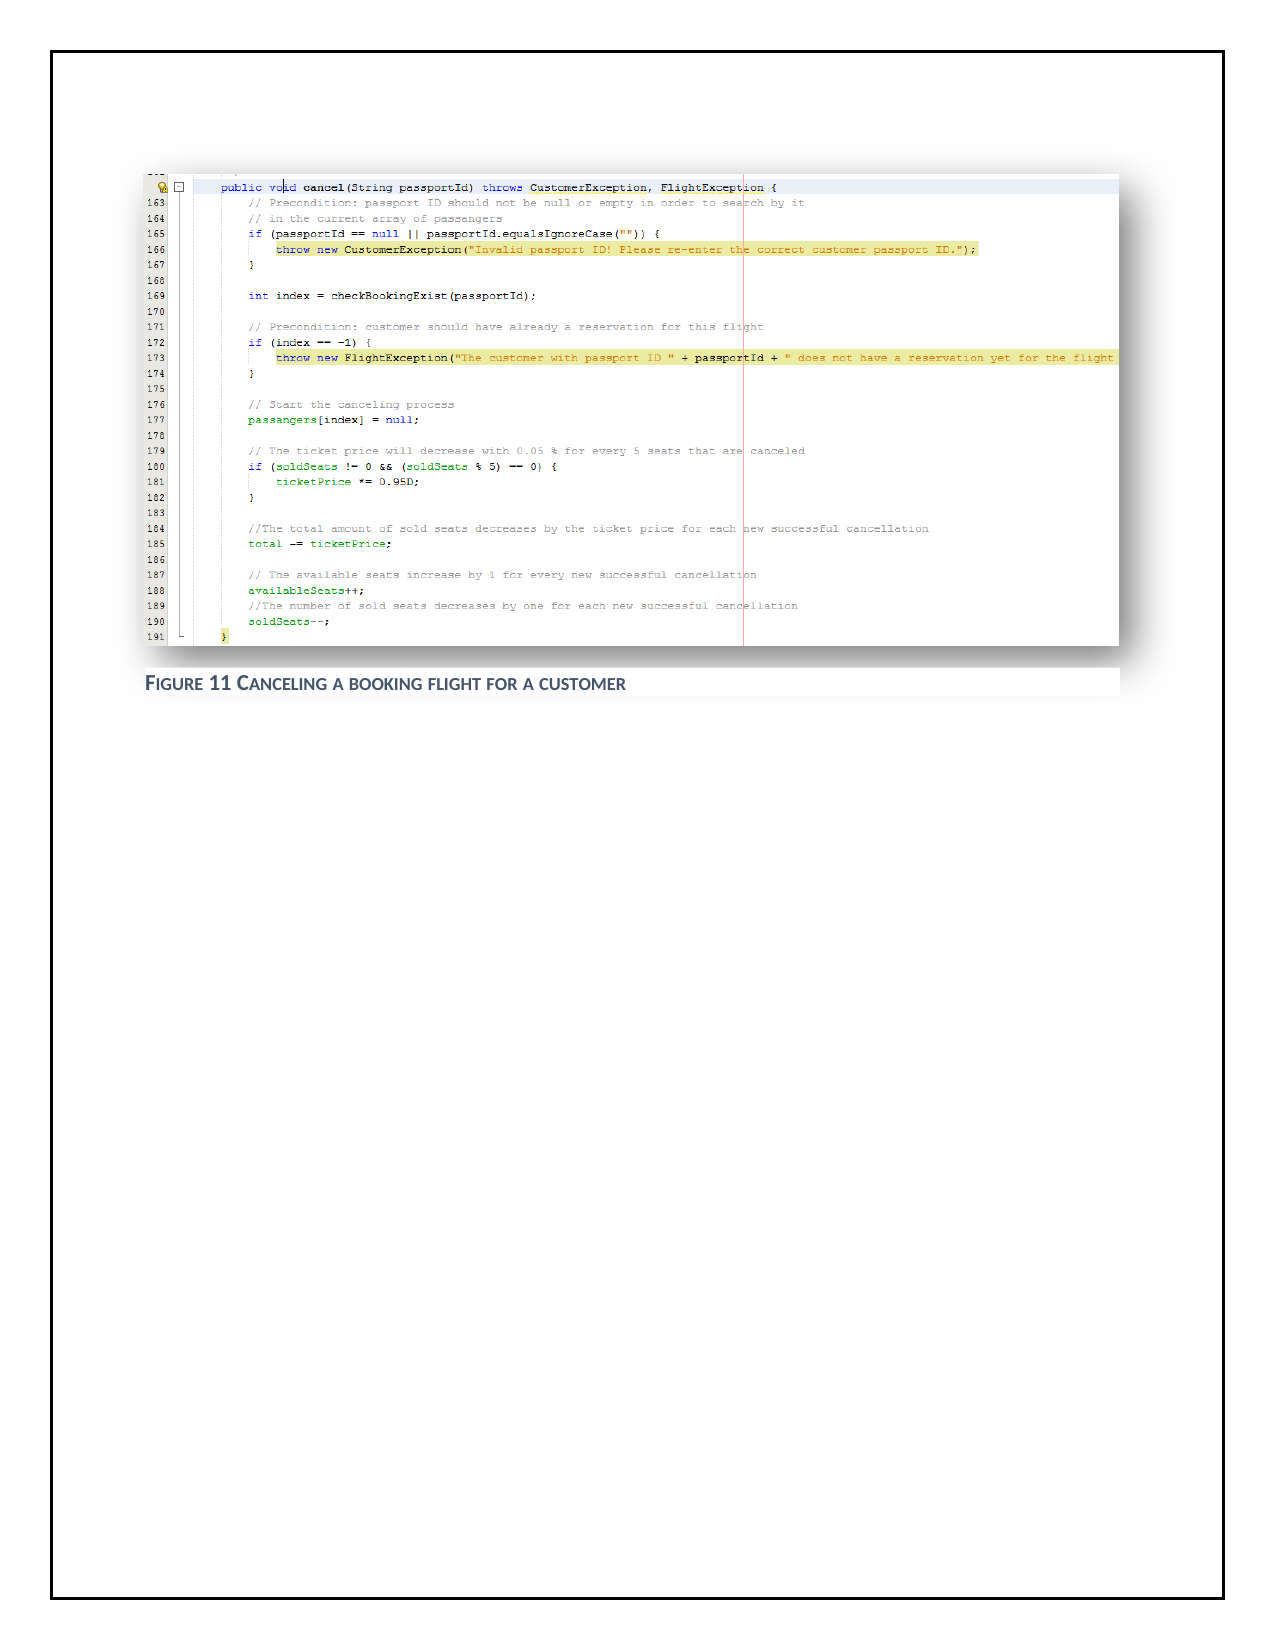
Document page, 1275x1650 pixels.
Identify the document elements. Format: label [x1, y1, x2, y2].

picture [143, 174, 1119, 646]
